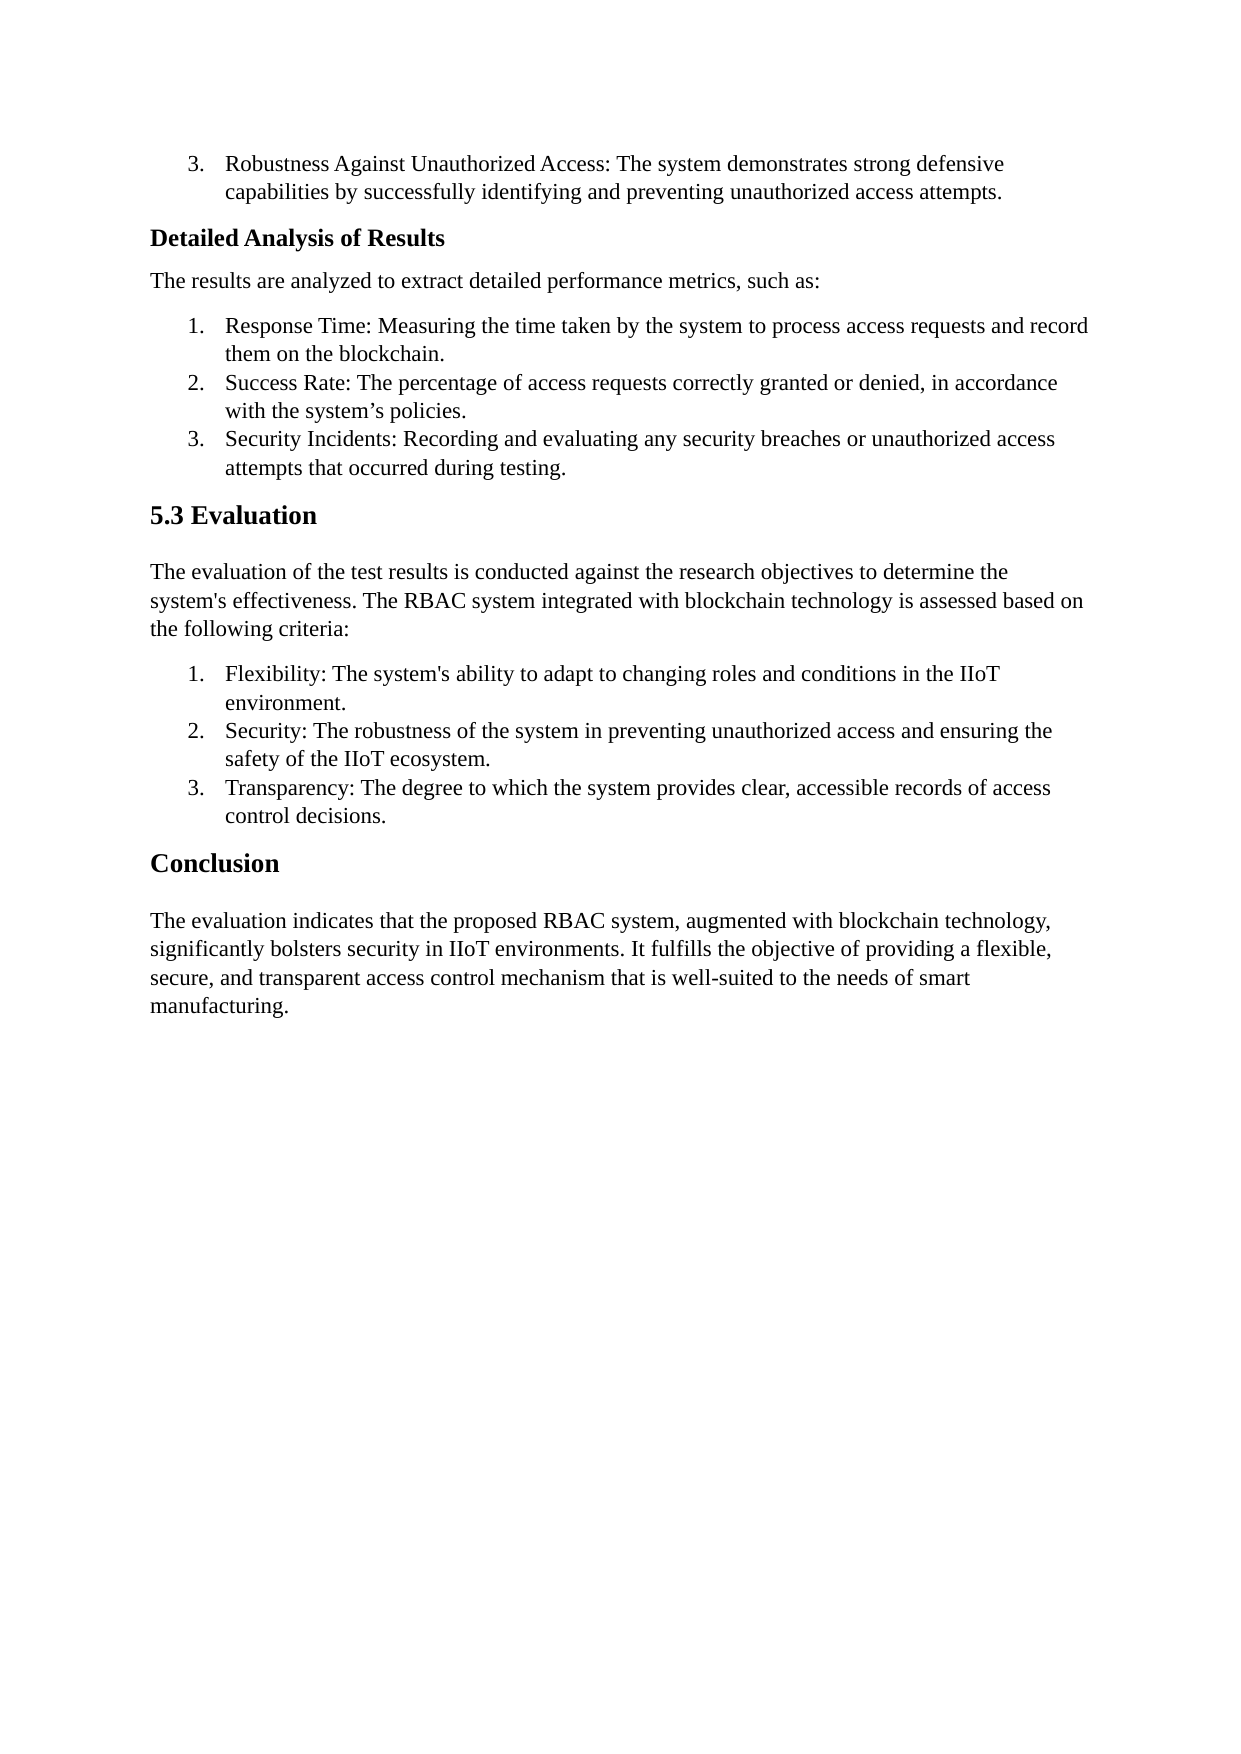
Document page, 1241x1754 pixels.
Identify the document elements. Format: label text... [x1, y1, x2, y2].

text The evaluation of the test results is conducted against the research objectives to determine the system's effectiveness. The RBAC system integrated with blockchain technology is assessed based on the following criteria: [150, 558, 1090, 641]
list Robustness Against Unauthorized Access: The system demonstrates strong defensive capabilities by successfully identifying and preventing unauthorized access attempts. [187, 150, 1090, 205]
list Response Time: Measuring the time taken by the system to process access requests and record them on the blockchain. [187, 312, 1090, 367]
text The evaluation indicates that the proposed RBAC system, augmented with blockchain technology, significantly bolsters security in IIoT environments. It fulfills the objective of providing a flexible, secure, and transparent access control mechanism that is well-suited to the needs of smart manufacturing. [150, 907, 1090, 1018]
list Security Incidents: Recording and evaluating any security breaches or unauthorized access attempts that occurred during testing. [187, 426, 1090, 480]
list Security: The robustness of the system in preventing unauthorized access and ensuring the safety of the IIoT ecosystem. [187, 717, 1090, 772]
text The results are analyzed to extract detailed performance metrics, such as: [150, 267, 1090, 293]
subtitle 5.3 Evaluation [150, 499, 1090, 530]
subtitle Conclusion [150, 847, 1090, 879]
list Transparency: The degree to which the system provides clear, accessible records of access control decisions. [187, 774, 1090, 829]
list Success Rate: The percentage of access requests correctly granted or denied, in accordance with the system’s policies. [187, 369, 1090, 423]
list Flexibility: The system's ability to adapt to changing roles and conditions in the IIoT environment. [187, 660, 1090, 715]
subtitle Detailed Analysis of Results [150, 223, 1090, 252]
